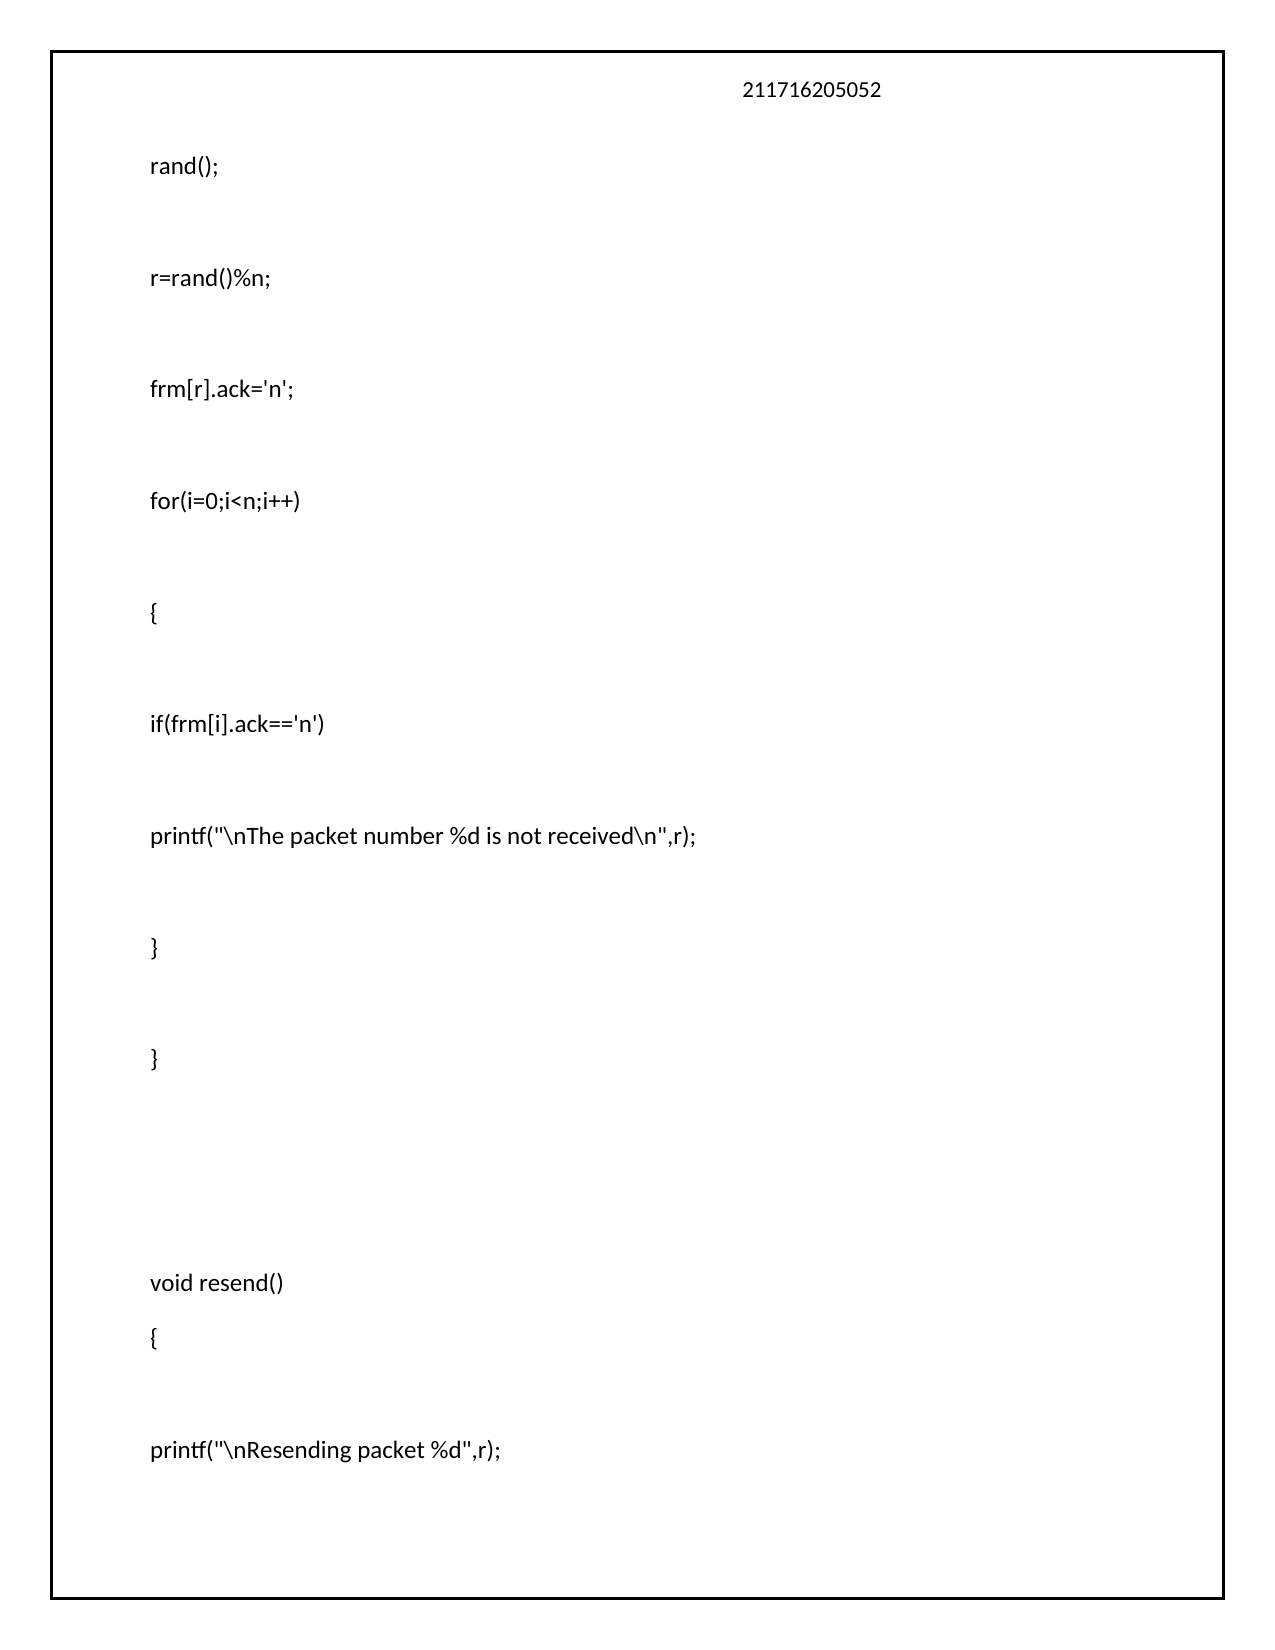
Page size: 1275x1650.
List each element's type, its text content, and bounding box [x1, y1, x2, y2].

text void resend() [150, 1267, 1125, 1297]
text r=rand()%n; [150, 262, 1125, 292]
text for(i=0;i<n;i++) [150, 485, 1125, 516]
text } [150, 932, 1125, 962]
text { [150, 597, 1125, 627]
text { [150, 1322, 1125, 1353]
text if(frm[i].ack=='n') [150, 708, 1125, 739]
text printf("\nResending packet %d",r); [150, 1434, 1125, 1465]
text rand(); [150, 150, 1125, 181]
text frm[r].ack='n'; [150, 373, 1125, 404]
text printf("\nThe packet number %d is not received\n",r); [150, 820, 1125, 851]
text } [150, 1043, 1125, 1074]
